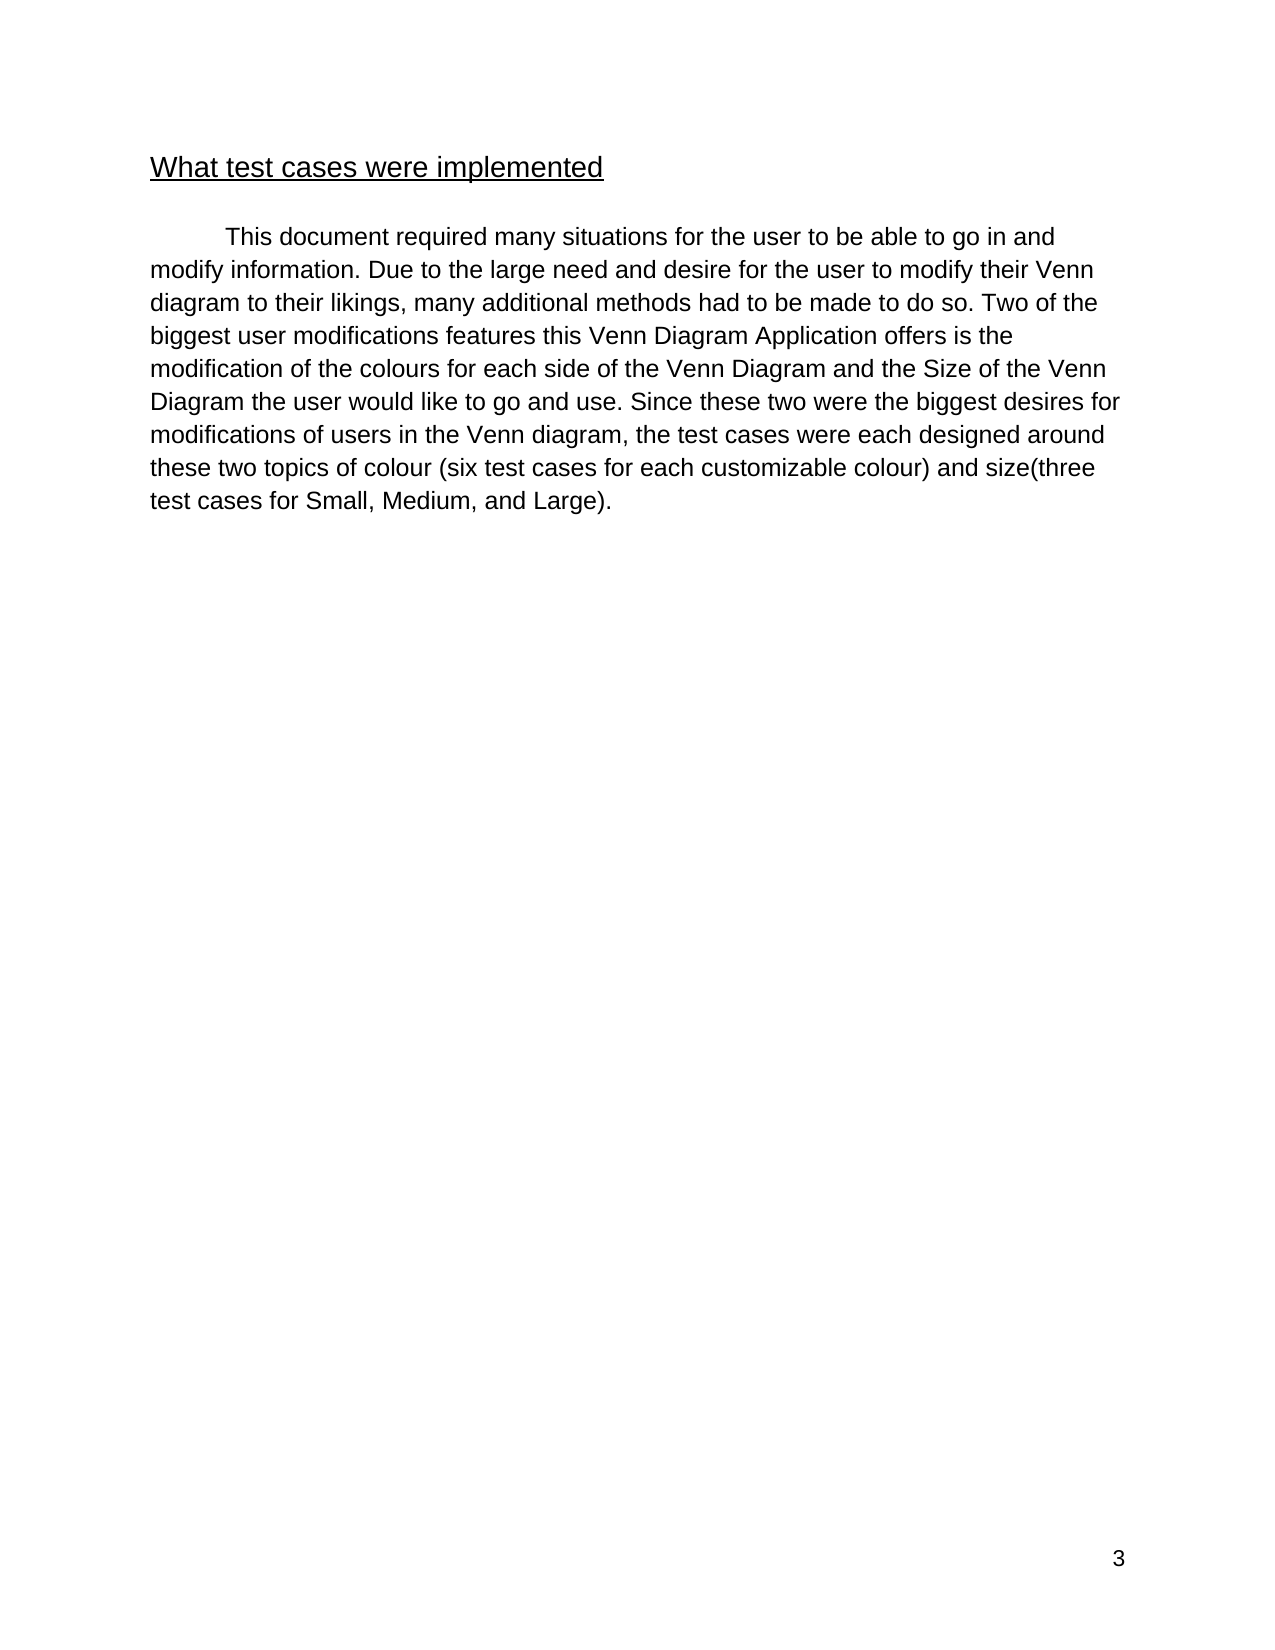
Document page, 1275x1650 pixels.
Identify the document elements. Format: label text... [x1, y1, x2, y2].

text This document required many situations for the user to be able to go in and modify information. Due to the large need and desire for the user to modify their Venn diagram to their likings, many additional methods had to be made to do so. Two of the biggest user modifications features this Venn Diagram Application offers is the modification of the colours for each side of the Venn Diagram and the Size of the Venn Diagram the user would like to go and use. Since these two were the biggest desires for modifications of users in the Venn diagram, the test cases were each designed around these two topics of colour (six test cases for each customizable colour) and size(three test cases for Small, Medium, and Large). [150, 222, 1125, 514]
text What test cases were implemented [150, 150, 1125, 183]
